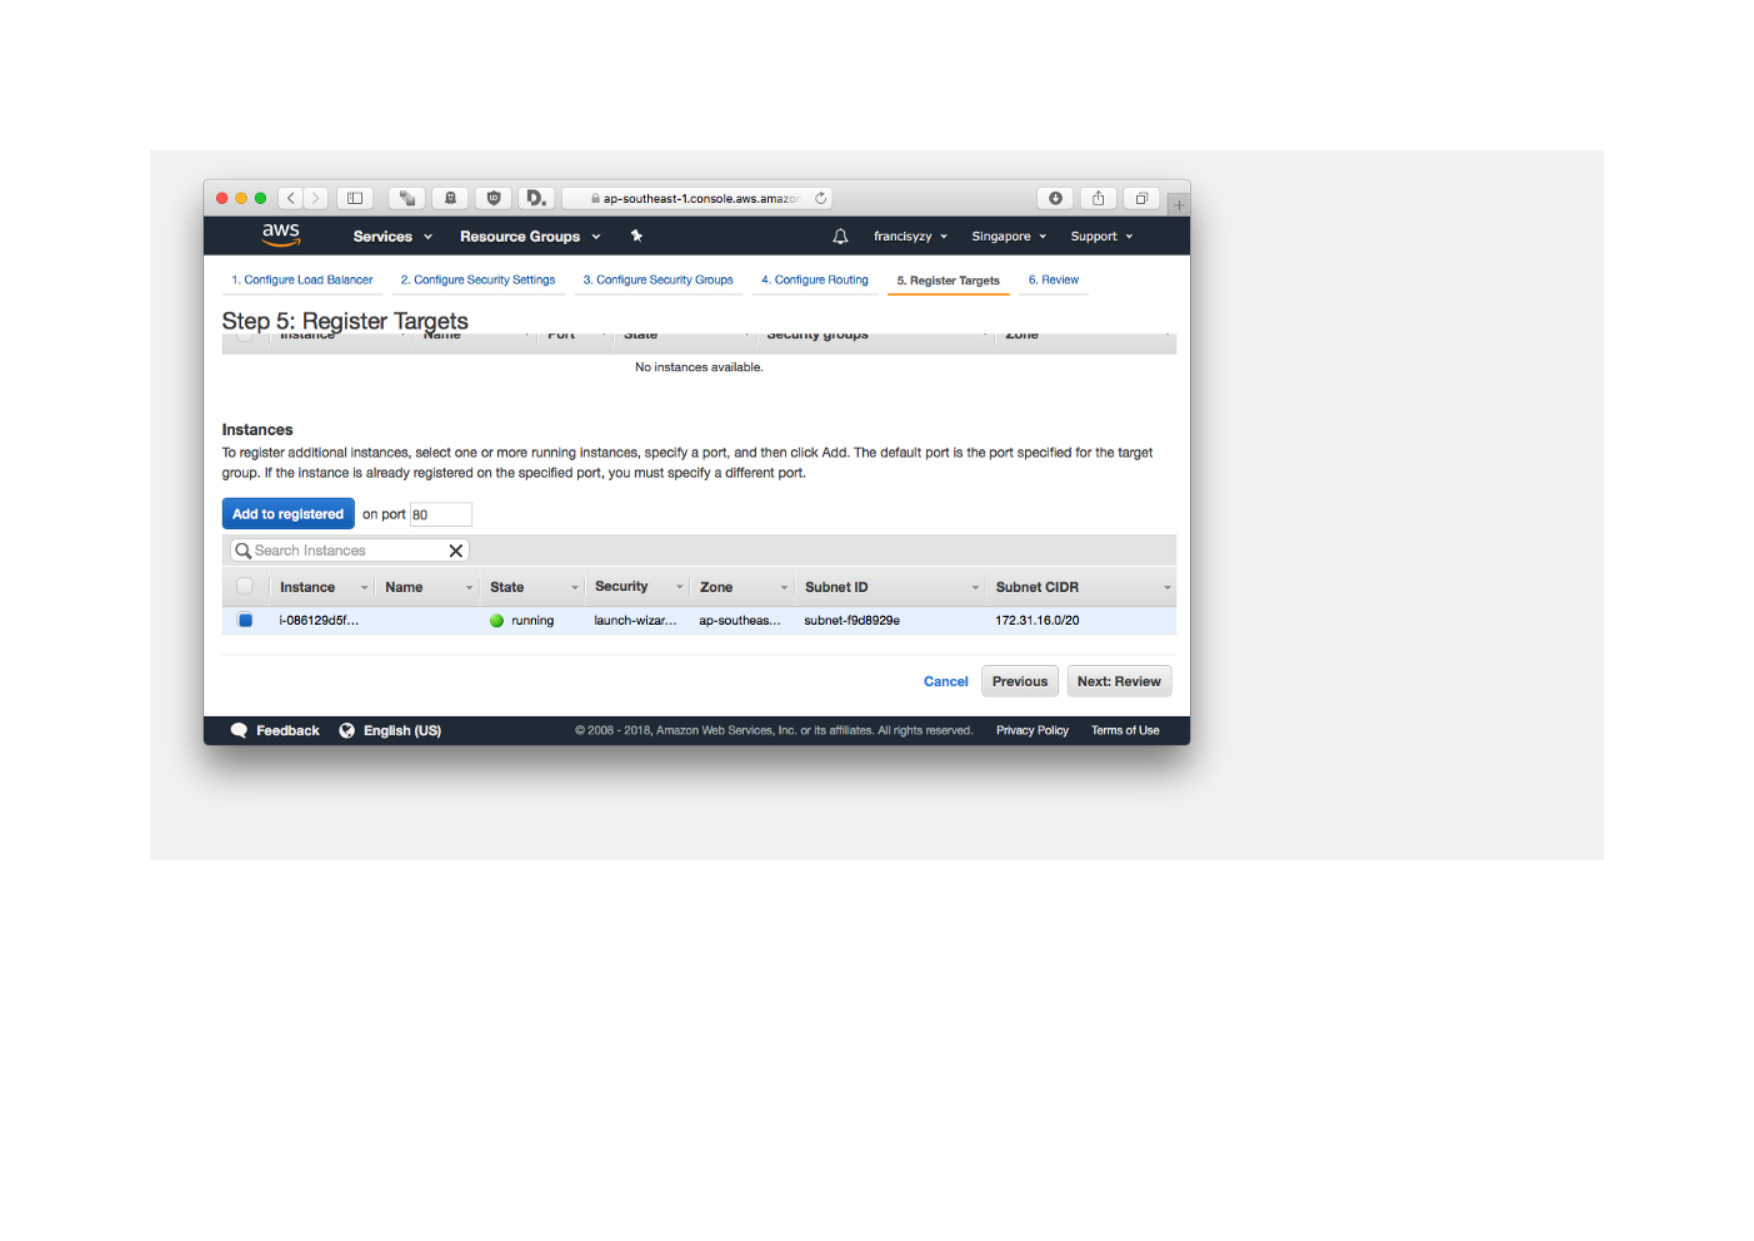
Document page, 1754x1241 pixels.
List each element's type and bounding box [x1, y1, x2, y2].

picture [150, 150, 1244, 822]
